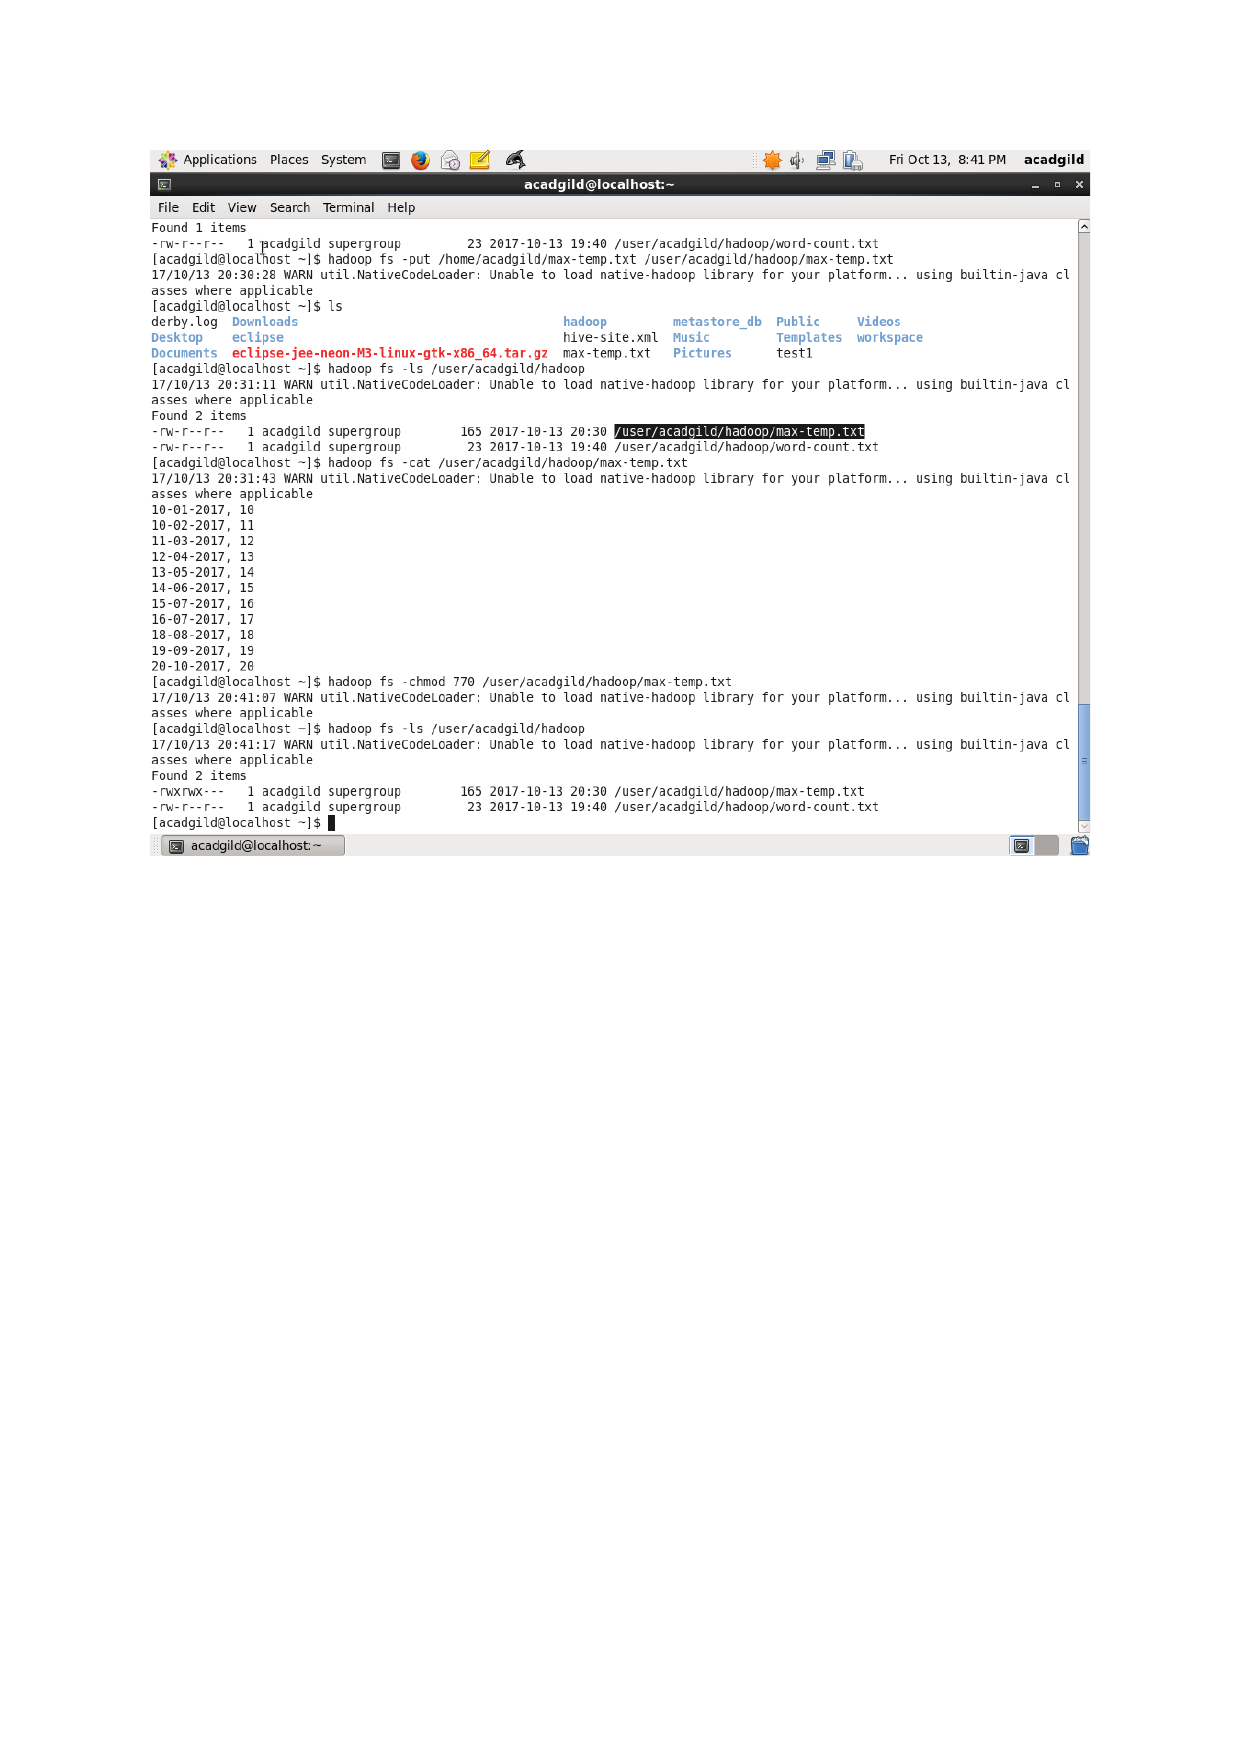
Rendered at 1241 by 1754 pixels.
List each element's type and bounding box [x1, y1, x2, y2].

picture [150, 150, 1091, 856]
